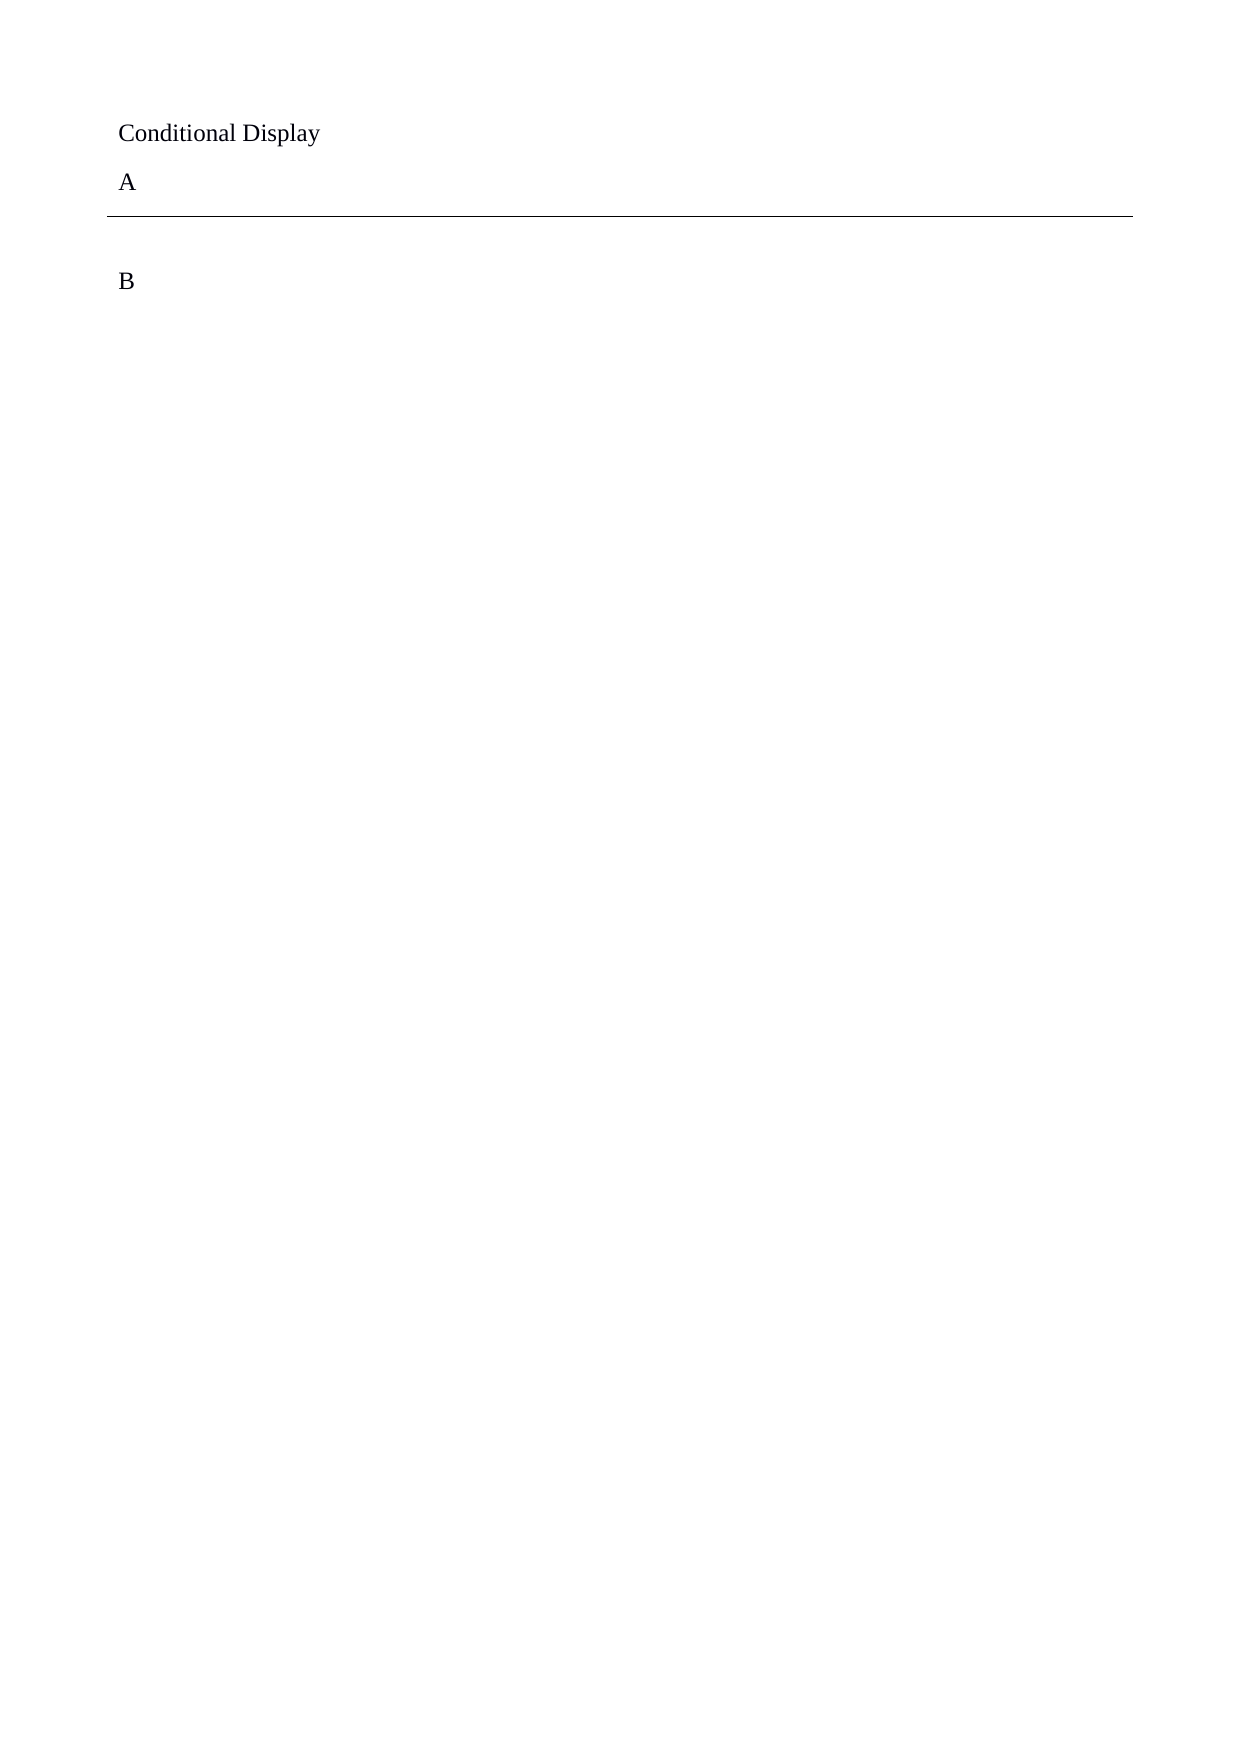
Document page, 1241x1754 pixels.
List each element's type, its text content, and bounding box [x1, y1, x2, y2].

text A [118, 167, 1122, 196]
text B [118, 266, 1122, 295]
text Conditional Display [118, 118, 1122, 147]
